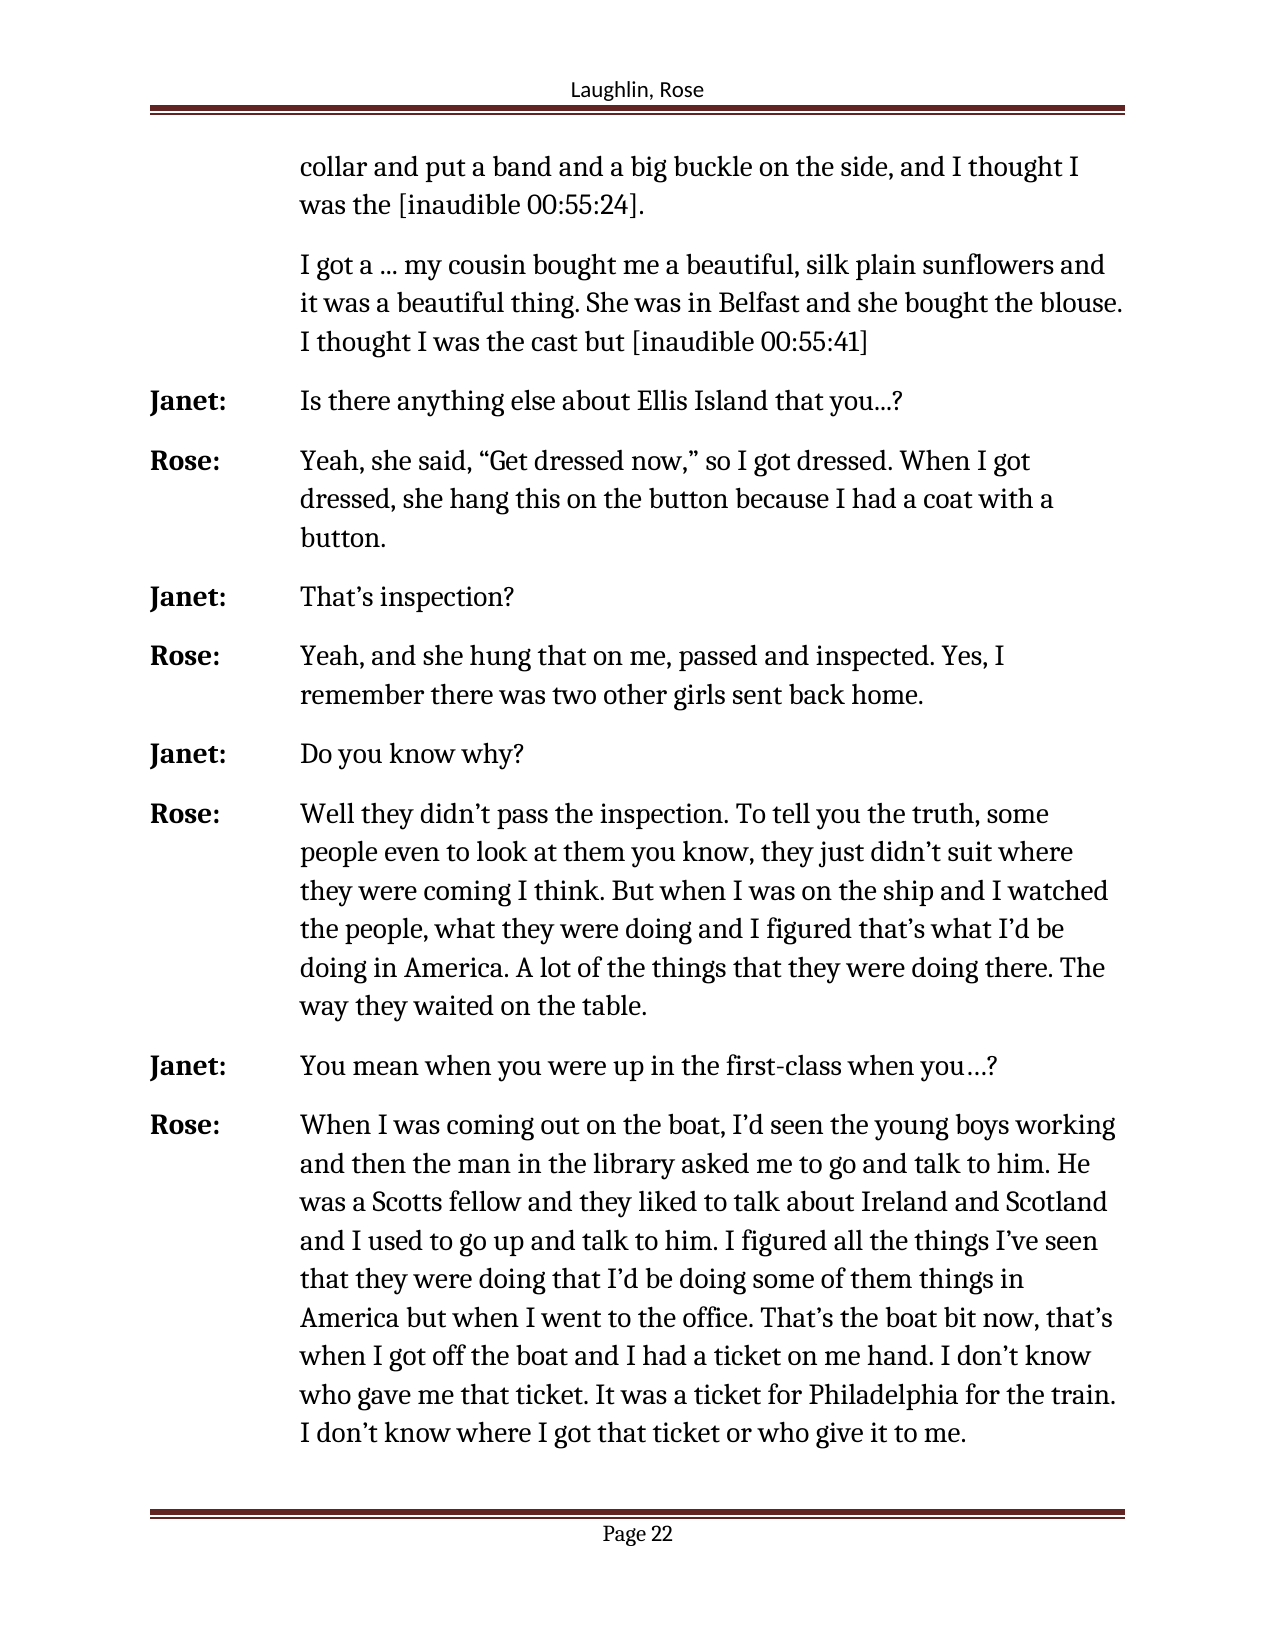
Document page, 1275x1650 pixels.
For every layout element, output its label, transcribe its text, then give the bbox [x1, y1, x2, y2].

text Janet: You mean when you were up in the first-class when you…? [150, 1049, 1125, 1082]
text Rose: When I was coming out on the boat, I’d seen the young boys working and then the man in the library asked me to go and talk to him. He was a Scotts fellow and they liked to talk about Ireland and Scotland and I used to go up and talk to him. I figured all the things I’ve seen that they were doing that I’d be doing some of them things in America but when I went to the office. That’s the boat bit now, that’s when I got off the boat and I had a ticket on me hand. I don’t know who gave me that ticket. It was a ticket for Philadelphia for the train. I don’t know where I got that ticket or who give it to me. [150, 1108, 1125, 1450]
text Rose: Yeah, and she hung that on me, passed and inspected. Yes, I remember there was two other girls sent back home. [150, 639, 1125, 712]
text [150, 150, 1125, 222]
text Rose: Well they didn’t pass the inspection. To tell you the truth, some people even to look at them you know, they just didn’t suit where they were coming I think. But when I was on the ship and I watched the people, what they were doing and I figured that’s what I’d be doing in America. A lot of the things that they were doing there. The way they waited on the table. [150, 797, 1125, 1023]
text I got a ... my cousin bought me a beautiful, silk plain sunflowers and it was a beautiful thing. She was in Belfast and she bought the blouse. I thought I was the cast but [inaudible 00:55:41] [150, 248, 1125, 358]
text Janet: Do you know why? [150, 737, 1125, 771]
text Janet: That’s inspection? [150, 580, 1125, 614]
text Rose: Yeah, she said, “Get dressed now,” so I got dressed. When I got dressed, she hang this on the button because I had a coat with a button. [150, 444, 1125, 554]
text Janet: Is there anything else about Ellis Island that you...? [150, 384, 1125, 418]
